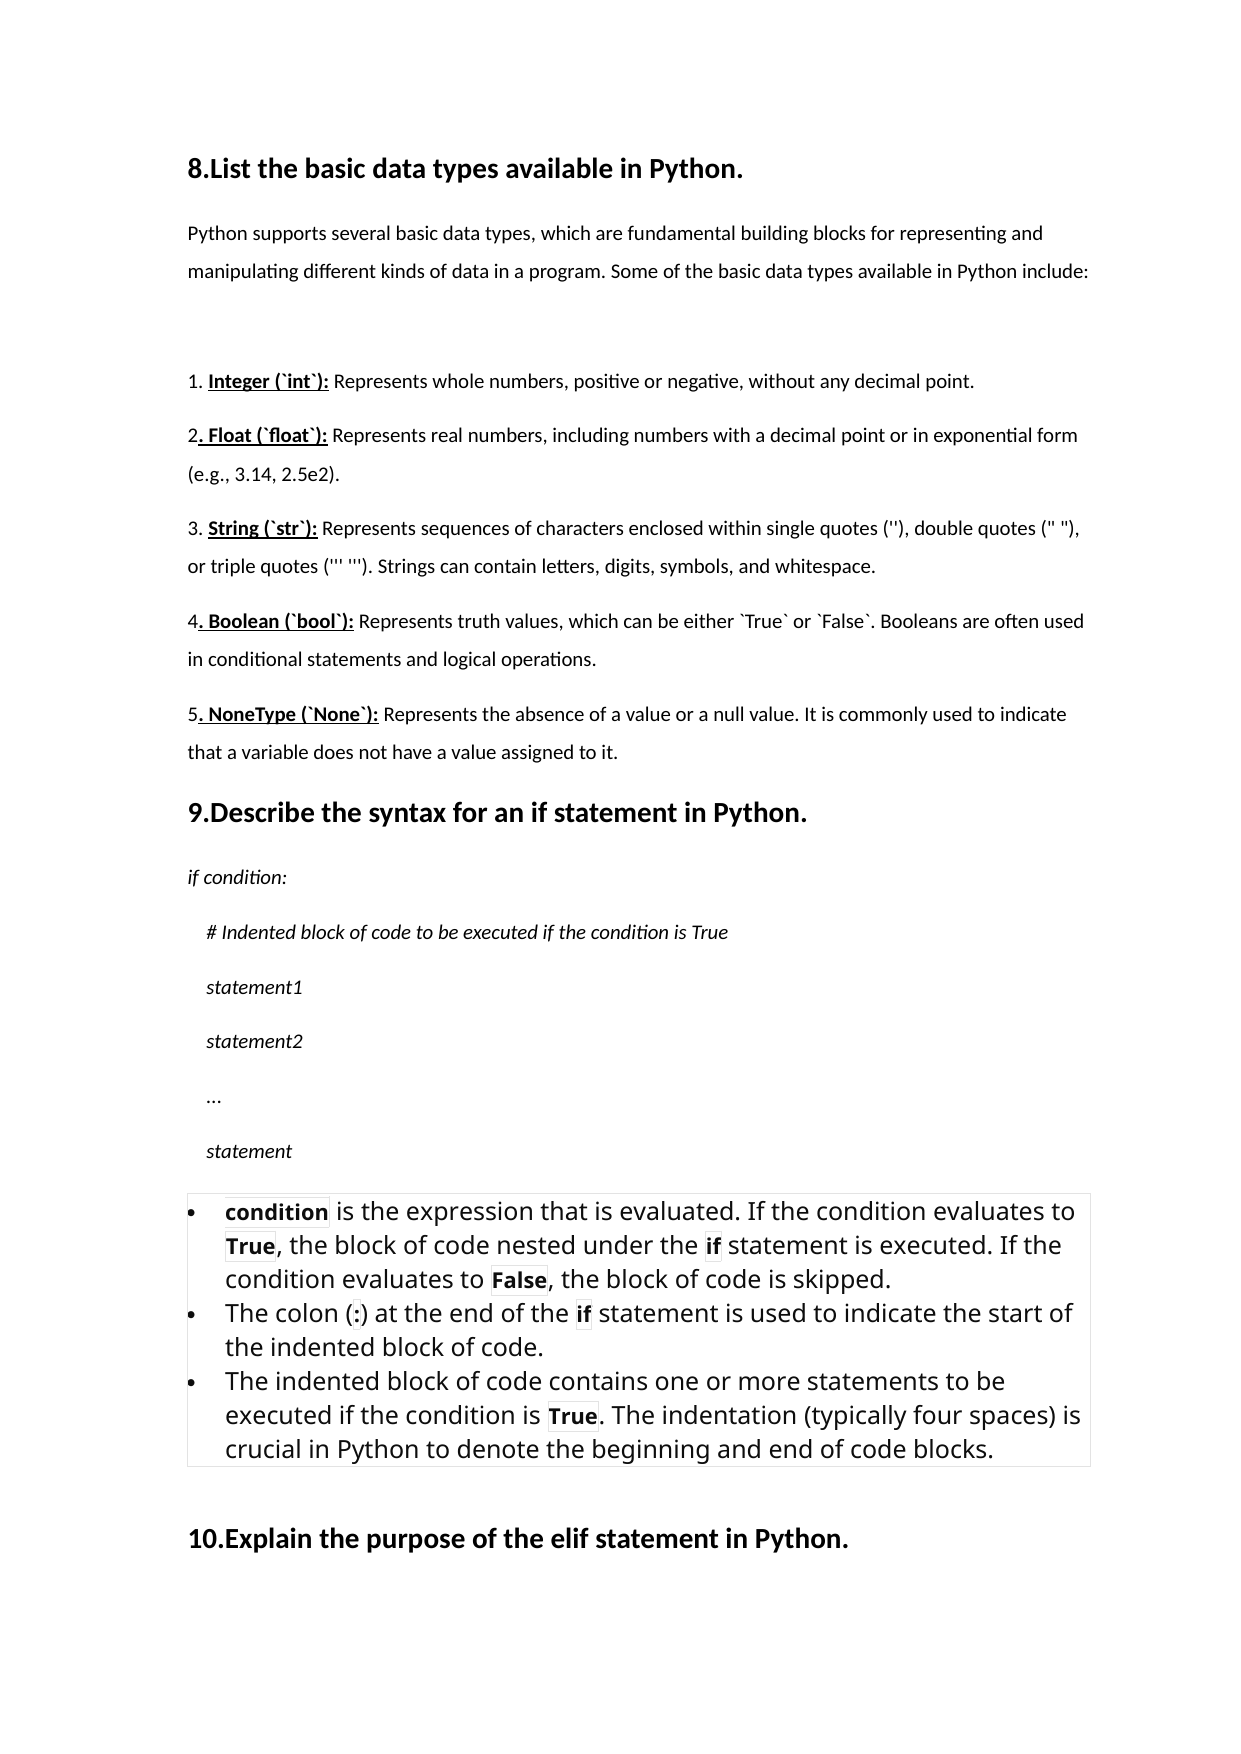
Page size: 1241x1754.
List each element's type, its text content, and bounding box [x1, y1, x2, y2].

list condition is the expression that is evaluated. If the condition evaluates to True, the block of code nested under the if statement is executed. If the condition evaluates to False, the block of code is skipped. [188, 1194, 1090, 1295]
text 4. Boolean (`bool`): Represents truth values, which can be either `True` or `False`. Booleans are often used in conditional statements and logical operations. [187, 608, 1090, 672]
text statement2 [187, 1029, 1090, 1054]
text 10.Explain the purpose of the elif statement in Python. [187, 1520, 1090, 1556]
text 5. NoneType (`None`): Represents the absence of a value or a null value. It is commonly used to indicate that a variable does not have a value assigned to it. [187, 701, 1090, 765]
text statement1 [187, 974, 1090, 999]
text Python supports several basic data types, which are fundamental building blocks for representing and manipulating different kinds of data in a program. Some of the basic data types available in Python include: [187, 220, 1090, 284]
text ... [187, 1083, 1090, 1109]
list The indented block of code contains one or more statements to be executed if the condition is True. The indentation (typically four spaces) is crucial in Python to denote the beginning and end of code blocks. [188, 1363, 1090, 1466]
text # Indented block of code to be executed if the condition is True [187, 919, 1090, 944]
text 8.List the basic data types available in Python. [187, 150, 1090, 186]
text statement [187, 1138, 1090, 1164]
text 3. String (`str`): Represents sequences of characters enclosed within single quotes (''), double quotes (" "), or triple quotes (''' '''). Strings can contain letters, digits, symbols, and whitespace. [187, 516, 1090, 579]
text 9.Describe the syntax for an if statement in Python. [187, 794, 1090, 830]
text if condition: [187, 864, 1090, 890]
text 1. Integer (`int`): Represents whole numbers, positive or negative, without any decimal point. [187, 368, 1090, 393]
text 2. Float (`float`): Represents real numbers, including numbers with a decimal point or in exponential form (e.g., 3.14, 2.5e2). [187, 423, 1090, 486]
list The colon (:) at the end of the if statement is used to indicate the start of the indented block of code. [188, 1295, 1090, 1363]
